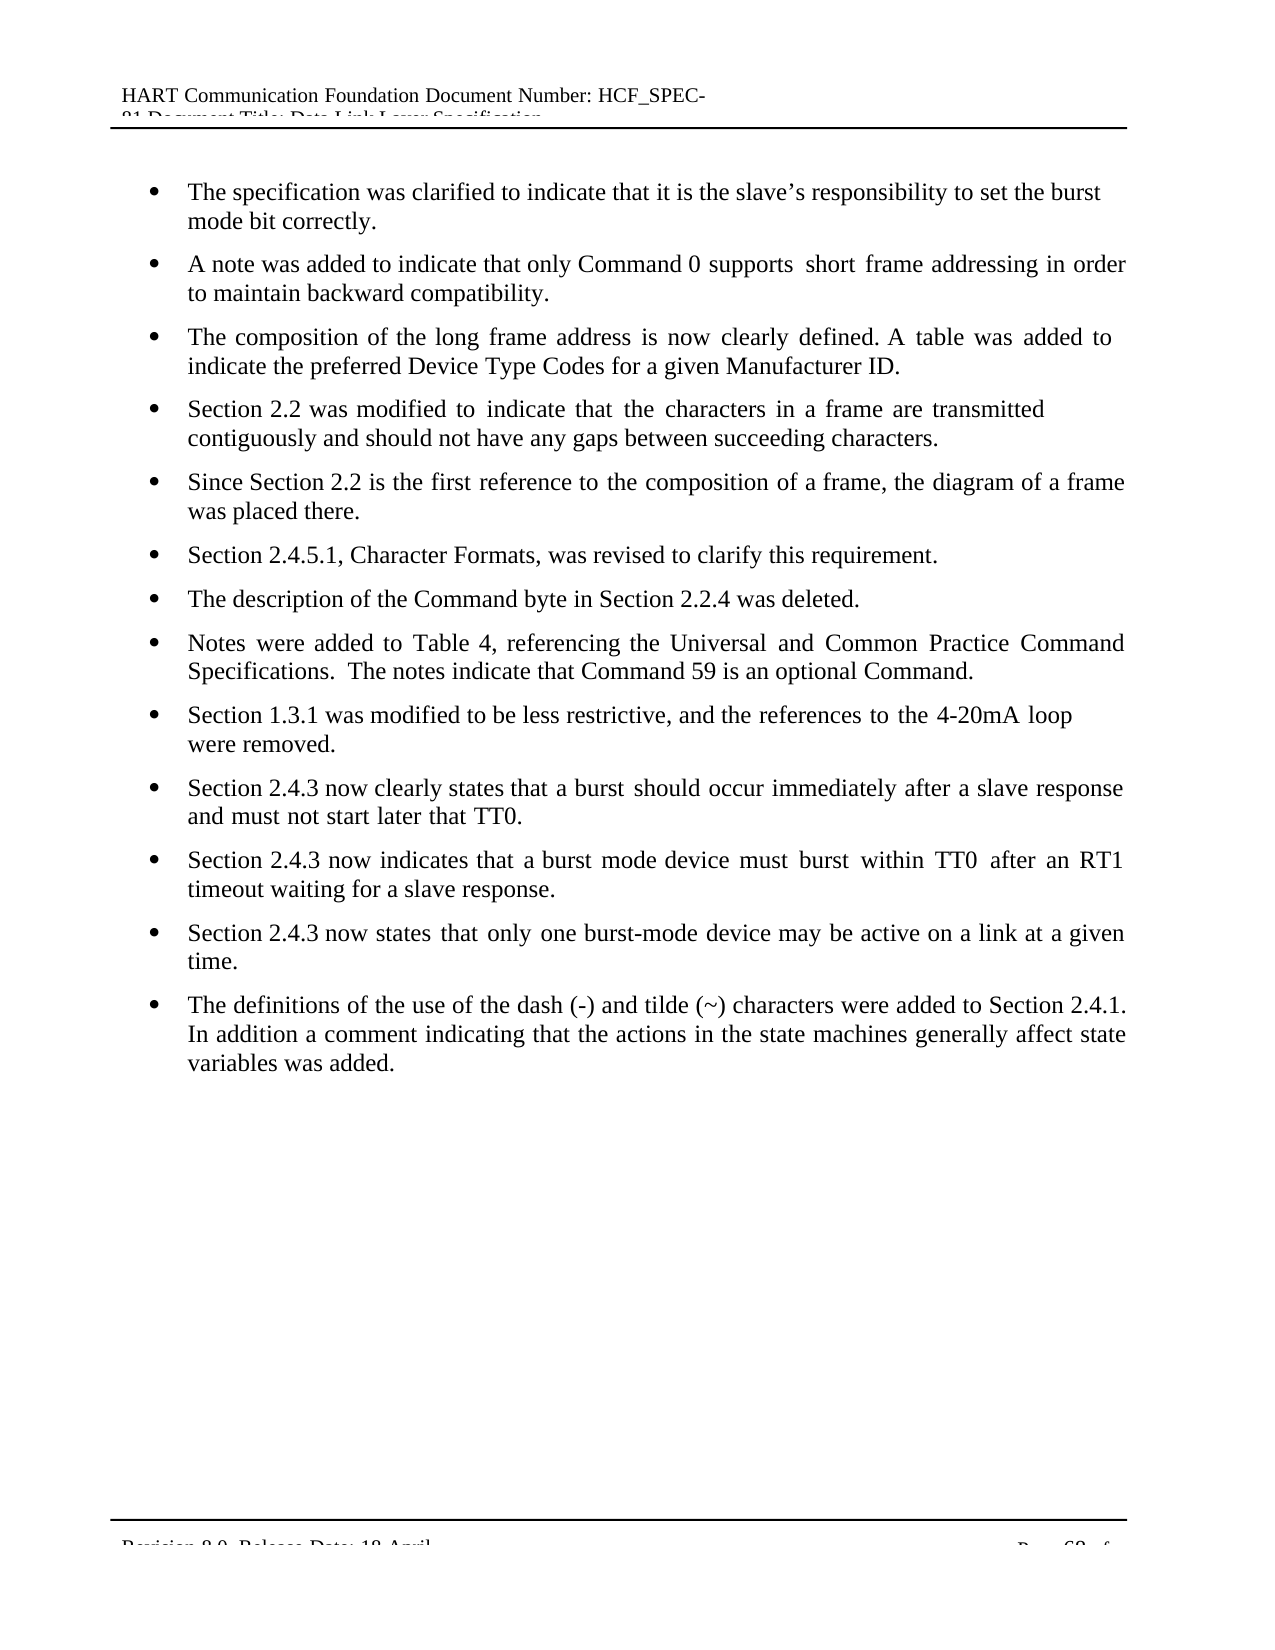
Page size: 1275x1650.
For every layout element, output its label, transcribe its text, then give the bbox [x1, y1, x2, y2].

list Section 2.4.3 now states that only one burst-mode device may be active on a link at a given time. [150, 918, 1126, 975]
list The specification was clarified to indicate that it is the slave’s responsibility to set the burst mode bit correctly. [150, 177, 1128, 234]
list Section 2.4.3 now indicates that a burst mode device must burst within TT0 after an RT1 timeout waiting for a slave response. [150, 845, 1127, 903]
list A note was added to indicate that only Command 0 supports short frame addressing in order to maintain backward compatibility. [150, 249, 1127, 307]
list Since Section 2.2 is the first reference to the composition of a frame, the diagram of a frame was placed there. [150, 467, 1127, 525]
list The composition of the long frame address is now clearly defined. A table was added to indicate the preferred Device Type Codes for a given Manufacturer ID. [150, 322, 1127, 379]
list The description of the Command byte in Section 2.2.4 was deleted. [150, 584, 1189, 612]
list Notes were added to Table 4, referencing the Universal and Common Practice Command Specifications. The notes indicate that Command 59 is an optional Command. [150, 628, 1127, 685]
list Section 2.4.3 now clearly states that a burst should occur immediately after a slave response and must not start later that TT0. [150, 773, 1128, 830]
list The definitions of the use of the dash (-) and tilde (~) characters were added to Section 2.4.1. In addition a comment indicating that the actions in the state machines generally affect state variables was added. [150, 990, 1128, 1076]
list Section 2.4.5.1, Character Formats, was revised to clarify this requirement. [150, 540, 1189, 568]
list Section 1.3.1 was modified to be less restrictive, and the references to the 4-20mA loop were removed. [150, 700, 1127, 758]
list Section 2.2 was modified to indicate that the characters in a frame are transmitted contiguously and should not have any gaps between succeeding characters. [150, 394, 1128, 452]
